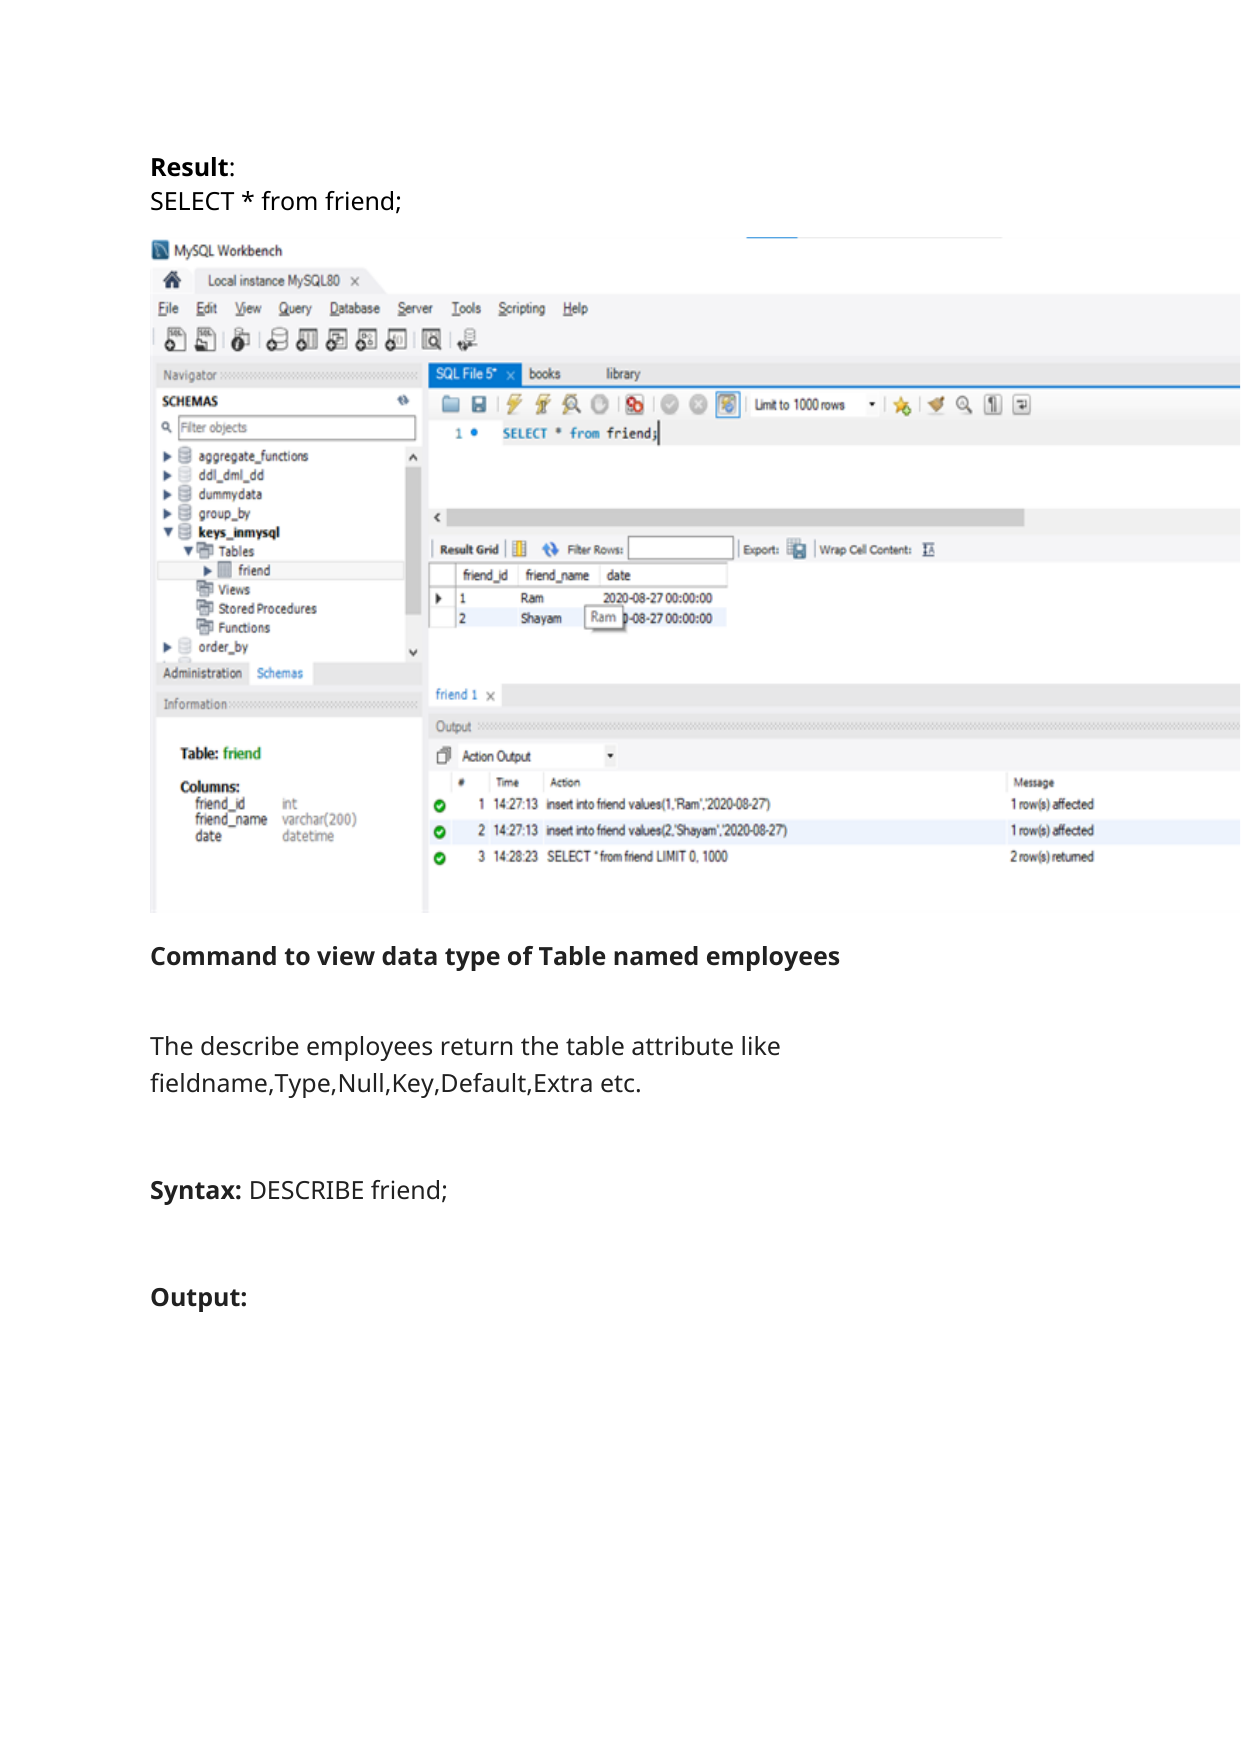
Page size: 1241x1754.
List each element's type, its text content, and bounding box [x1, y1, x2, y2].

picture [150, 237, 1241, 913]
text Syntax: DESCRIBE friend; [150, 1173, 1090, 1207]
subtitle Command to view data type of Table named employees [150, 939, 1090, 973]
text SELECT * from friend; [150, 184, 1090, 218]
text The describe employees return the table attribute like fieldname,Type,Null,Key,Default,Extra etc. [150, 1029, 1090, 1100]
text Output: [150, 1279, 1090, 1314]
text Result: [150, 150, 1090, 184]
